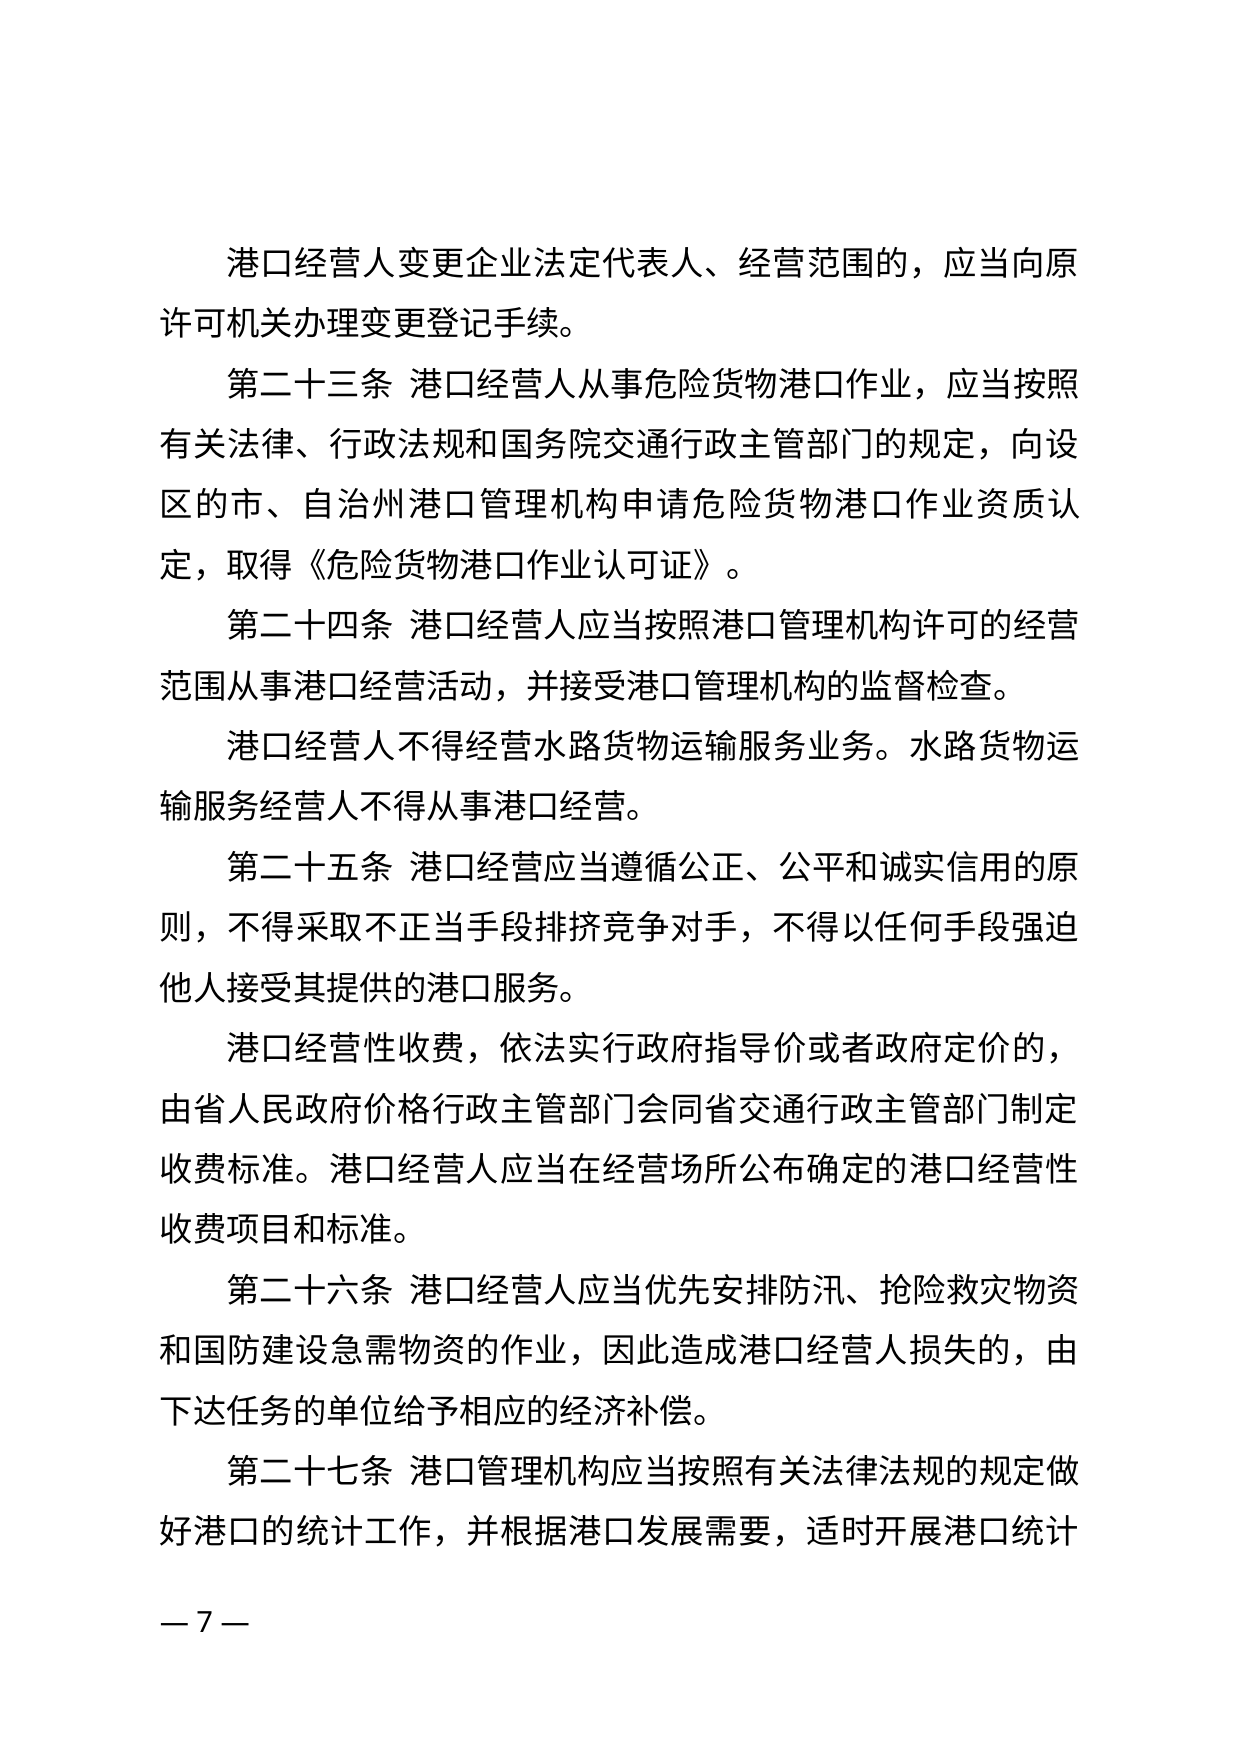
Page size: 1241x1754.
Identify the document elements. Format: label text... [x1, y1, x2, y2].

text 港口经营性收费，依法实行政府指导价或者政府定价的，由省人民政府价格行政主管部门会同省交通行政主管部门制定收费标准。港口经营人应当在经营场所公布确定的港口经营性收费项目和标准。 [159, 1010, 1081, 1251]
text 第二十五条 港口经营应当遵循公正、公平和诚实信用的原则，不得采取不正当手段排挤竞争对手，不得以任何手段强迫他人接受其提供的港口服务。 [159, 828, 1081, 1010]
text 第二十四条 港口经营人应当按照港口管理机构许可的经营范围从事港口经营活动，并接受港口管理机构的监督检查。 [159, 587, 1081, 708]
text 第二十六条 港口经营人应当优先安排防汛、抢险救灾物资和国防建设急需物资的作业，因此造成港口经营人损失的，由下达任务的单位给予相应的经济补偿。 [159, 1251, 1081, 1433]
text 港口经营人变更企业法定代表人、经营范围的，应当向原许可机关办理变更登记手续。 [159, 224, 1081, 345]
text 第二十三条 港口经营人从事危险货物港口作业，应当按照有关法律、行政法规和国务院交通行政主管部门的规定，向设区的市、自治州港口管理机构申请危险货物港口作业资质认定，取得《危险货物港口作业认可证》。 [159, 345, 1081, 587]
text 港口经营人不得经营水路货物运输服务业务。水路货物运输服务经营人不得从事港口经营。 [159, 708, 1081, 828]
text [159, 1433, 1081, 1553]
